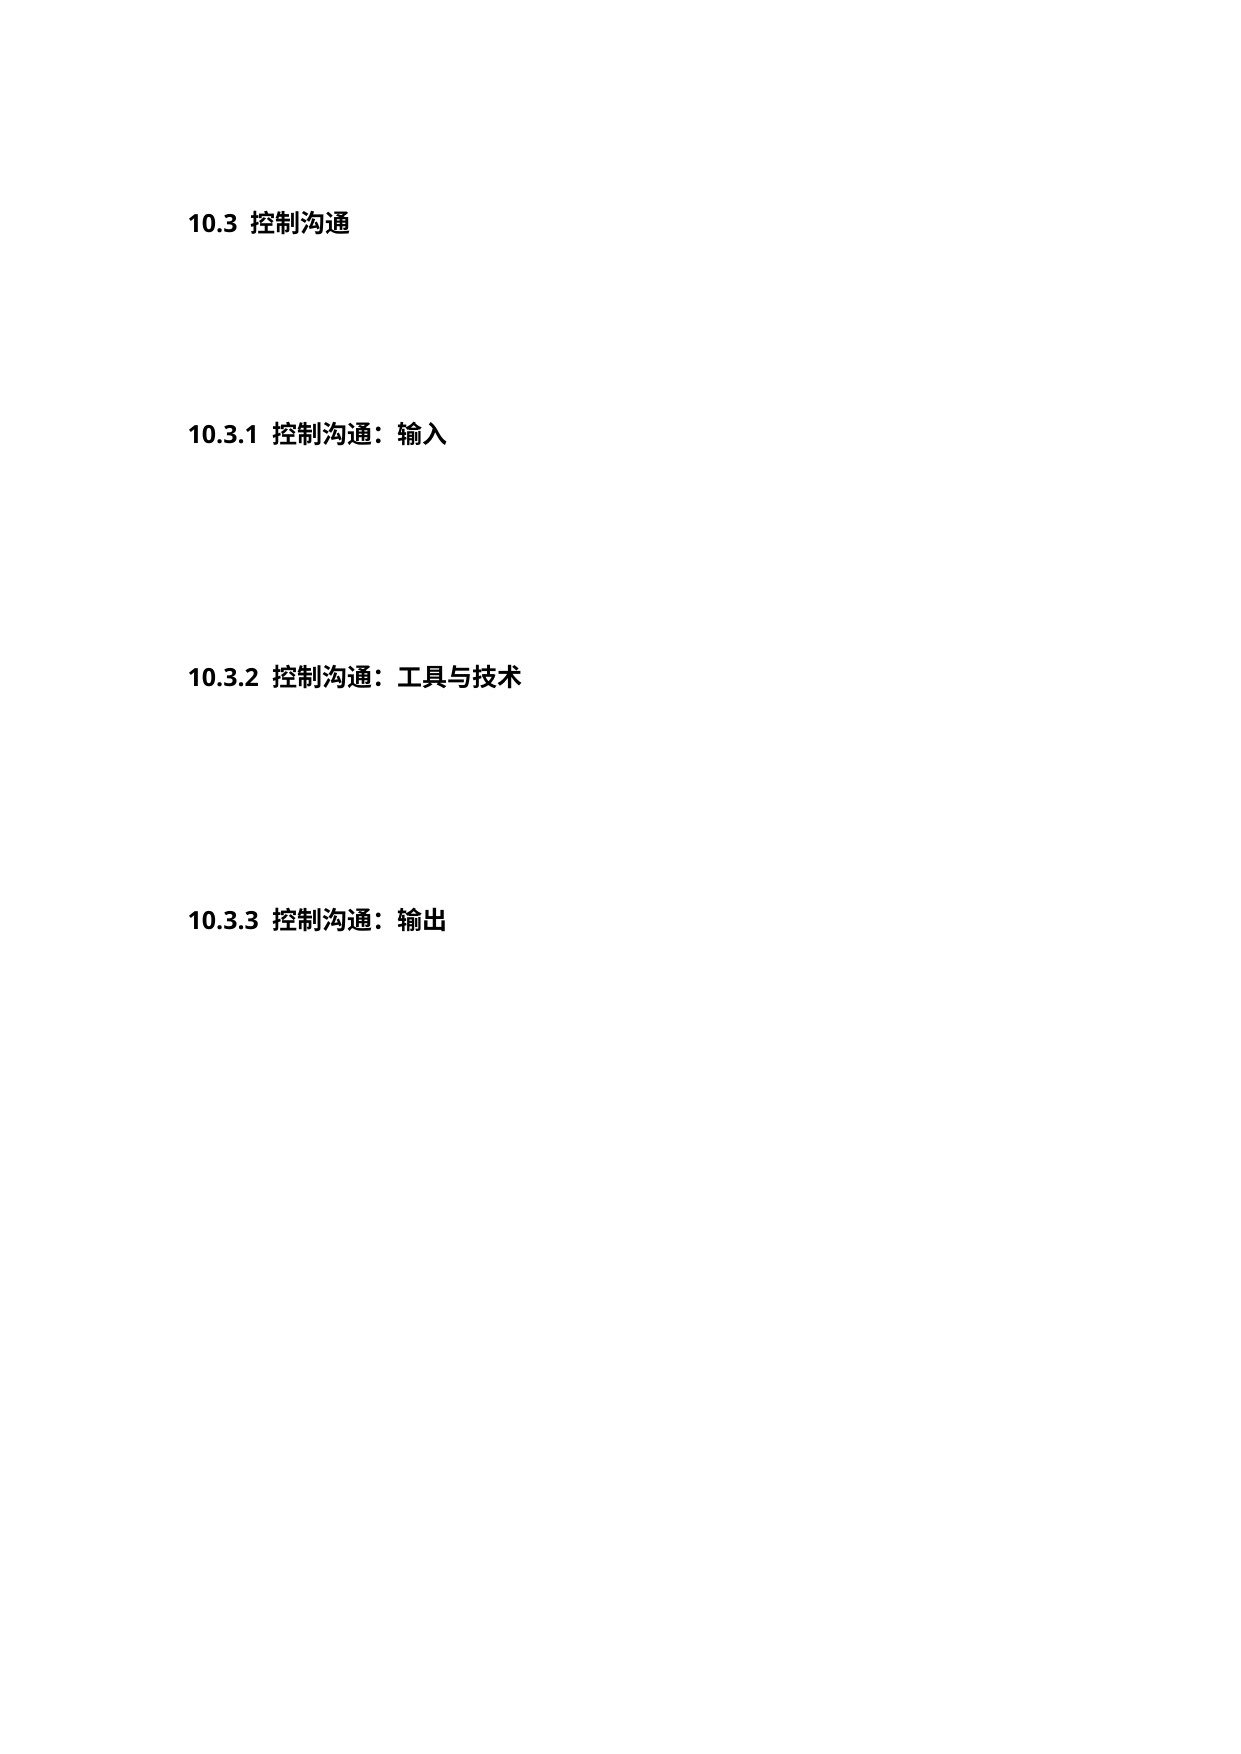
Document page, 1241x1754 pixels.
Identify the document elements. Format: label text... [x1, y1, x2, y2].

subtitle 10.3.2 控制沟通：工具与技术 [187, 643, 1053, 708]
subtitle 10.3.3 控制沟通：输出 [187, 886, 1053, 951]
subtitle 10.3 控制沟通 [187, 189, 1053, 254]
subtitle 10.3.1 控制沟通：输入 [187, 400, 1053, 465]
